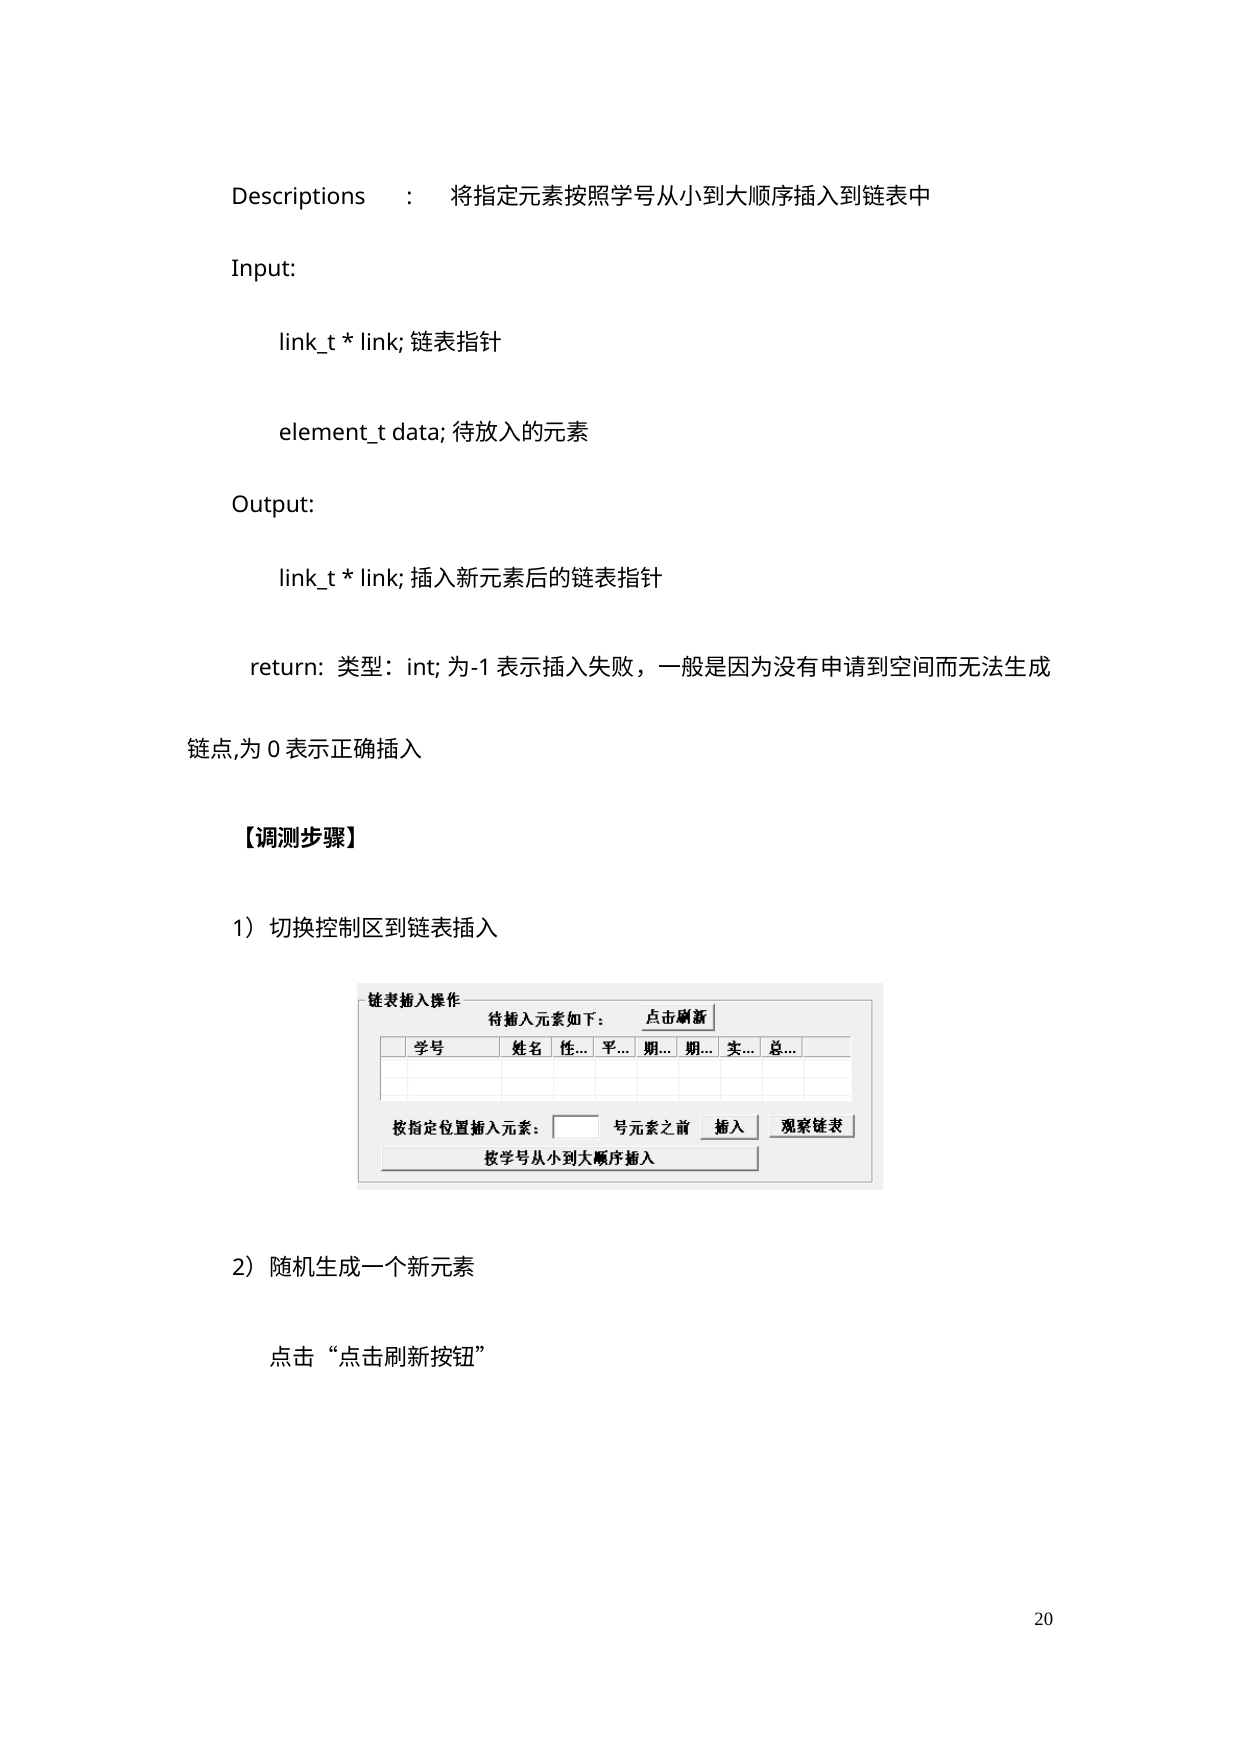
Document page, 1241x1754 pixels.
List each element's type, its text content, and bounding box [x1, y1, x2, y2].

text Descriptions : 将指定元素按照学号从小到大顺序插入到链表中 [187, 162, 1053, 227]
text element_t data; 待放入的元素 [187, 398, 1053, 463]
text Input: [187, 252, 1053, 284]
list 点击“点击刷新按钮” [269, 1323, 1053, 1388]
list 随机生成一个新元素 [232, 1233, 1053, 1298]
list 切换控制区到链表插入 [232, 894, 1053, 959]
list 【调测步骤】 [232, 804, 1053, 869]
text Output: [187, 487, 1053, 520]
text link_t * link; 插入新元素后的链表指针 [187, 544, 1053, 609]
text link_t * link; 链表指针 [187, 308, 1053, 373]
text return: 类型：int; 为-1表示插入失败，一般是因为没有申请到空间而无法生成链点,为0表示正确插入 [187, 633, 1053, 780]
